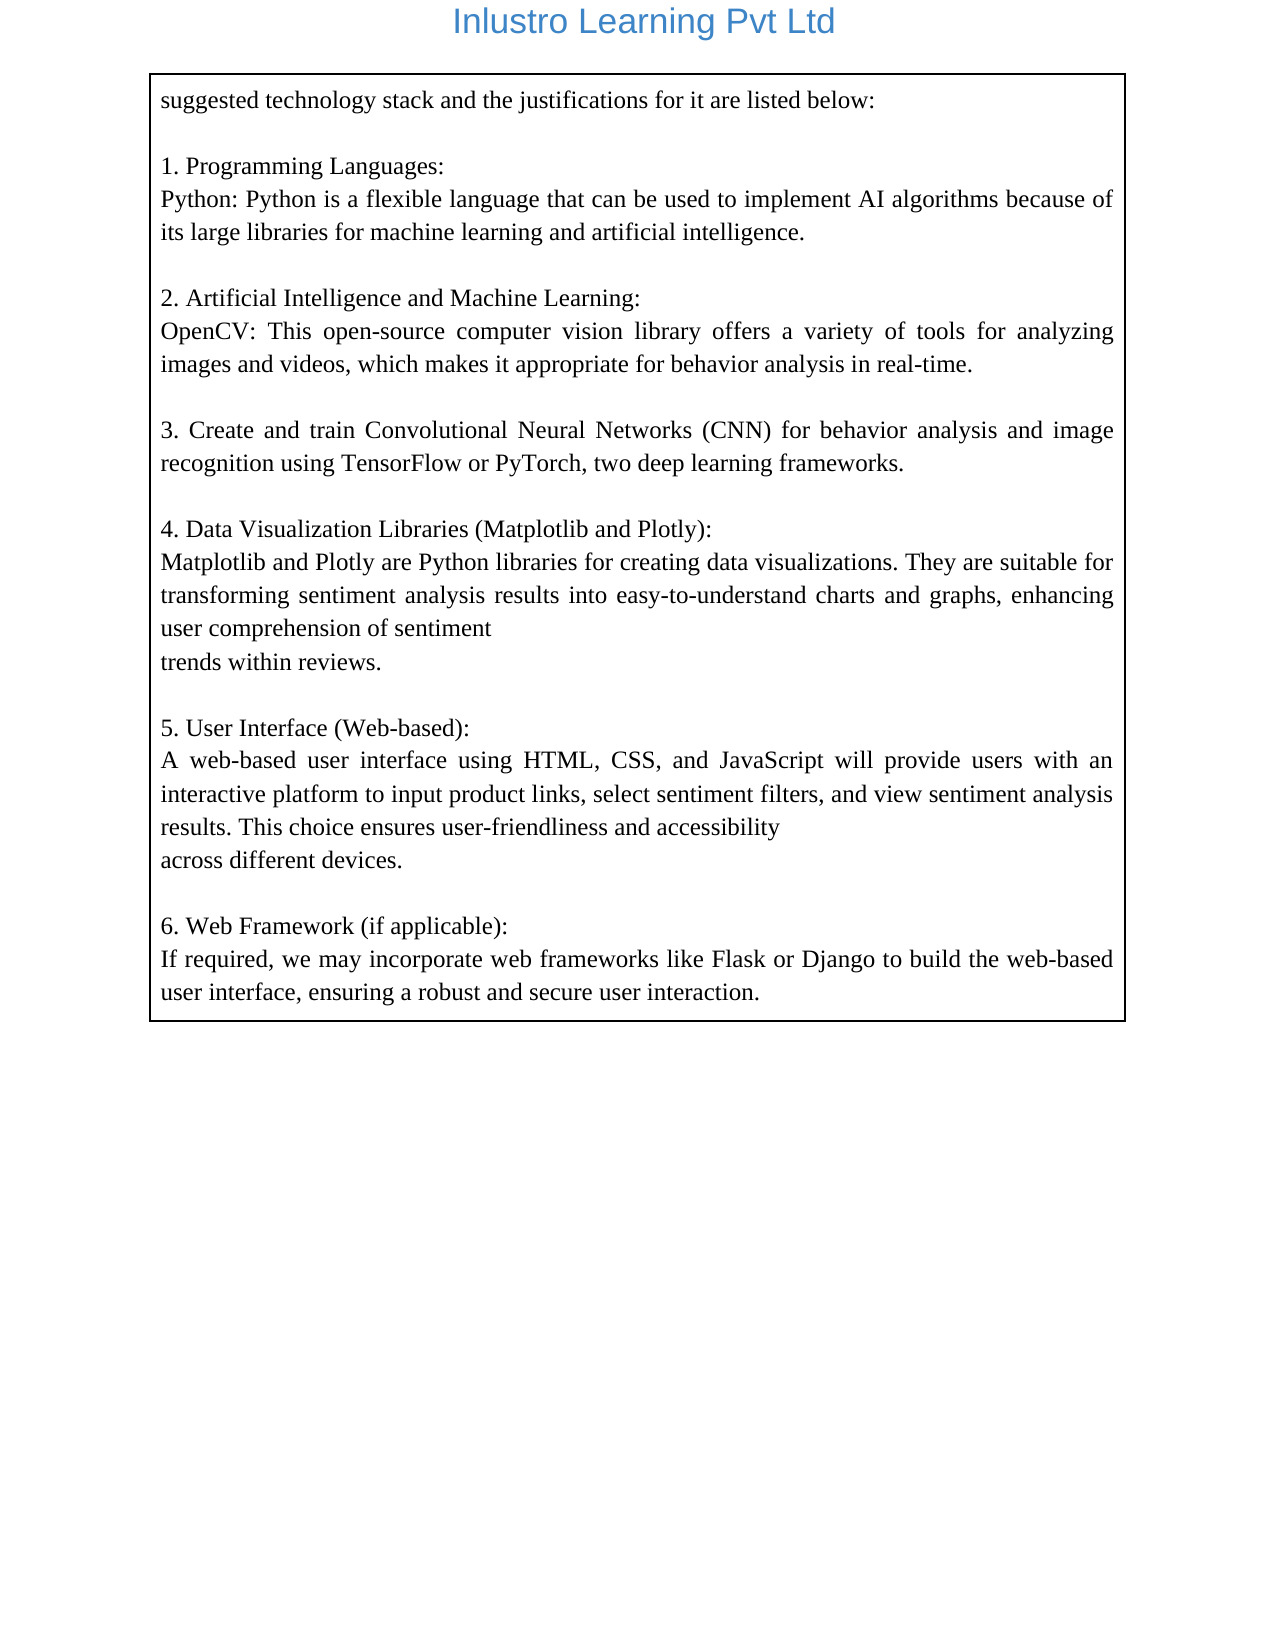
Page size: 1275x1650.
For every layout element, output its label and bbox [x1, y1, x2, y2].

table_header [151, 75, 1124, 1020]
